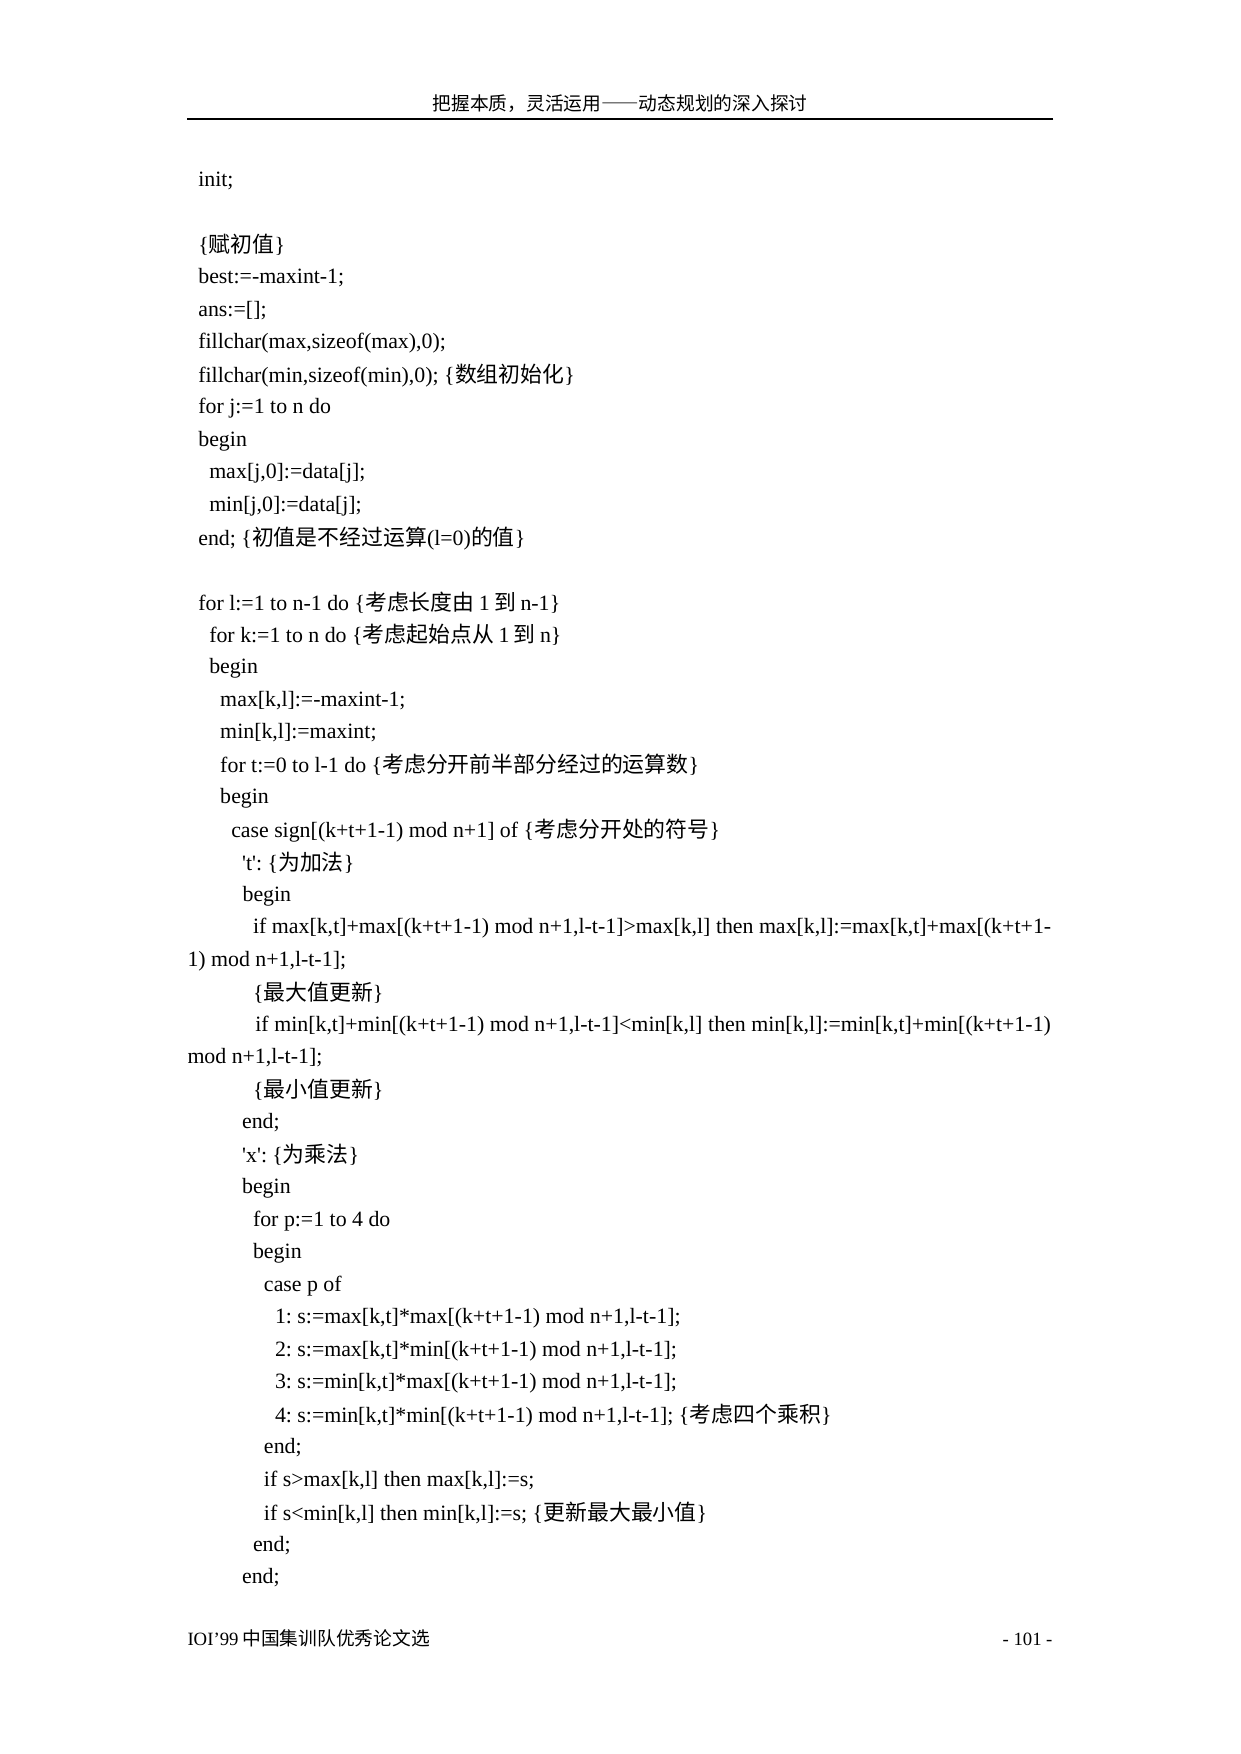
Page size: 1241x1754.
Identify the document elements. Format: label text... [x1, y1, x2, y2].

text fillchar(min,sizeof(min),0); {数组初始化} [187, 357, 1053, 389]
text if s<min[k,l] then min[k,l]:=s; {更新最大最小值} [187, 1494, 1053, 1527]
text {最大值更新} [187, 974, 1053, 1007]
text begin [187, 422, 1053, 454]
text for t:=0 to l-1 do {考虑分开前半部分经过的运算数} [187, 747, 1053, 779]
text best:=-maxint-1; [187, 259, 1053, 292]
text 'x': {为乘法} [187, 1137, 1053, 1169]
text for l:=1 to n-1 do {考虑长度由1到n-1} [187, 584, 1053, 617]
text case p of [187, 1267, 1053, 1299]
text max[j,0]:=data[j]; [187, 454, 1053, 487]
text for j:=1 to n do [187, 389, 1053, 422]
text begin [187, 649, 1053, 682]
text 't': {为加法} [187, 844, 1053, 877]
text end; [187, 1527, 1053, 1559]
text if min[k,t]+min[(k+t+1-1) mod n+1,l-t-1]<min[k,l] then min[k,l]:=min[k,t]+min[(k+t+1-1) mod n+1,l-t-1]; [187, 1007, 1053, 1072]
text for k:=1 to n do {考虑起始点从1到n} [187, 617, 1053, 649]
text ans:=[]; [187, 292, 1053, 324]
text min[j,0]:=data[j]; [187, 487, 1053, 519]
text if max[k,t]+max[(k+t+1-1) mod n+1,l-t-1]>max[k,l] then max[k,l]:=max[k,t]+max[(k+t+1-1) mod n+1,l-t-1]; [187, 909, 1053, 974]
text init; [187, 162, 1053, 194]
text begin [187, 1234, 1053, 1267]
text 2: s:=max[k,t]*min[(k+t+1-1) mod n+1,l-t-1]; [187, 1332, 1053, 1364]
text begin [187, 1169, 1053, 1202]
text end; [187, 1559, 1053, 1592]
text 4: s:=min[k,t]*min[(k+t+1-1) mod n+1,l-t-1]; {考虑四个乘积} [187, 1397, 1053, 1429]
text 3: s:=min[k,t]*max[(k+t+1-1) mod n+1,l-t-1]; [187, 1364, 1053, 1397]
text if s>max[k,l] then max[k,l]:=s; [187, 1462, 1053, 1494]
text fillchar(max,sizeof(max),0); [187, 324, 1053, 357]
text case sign[(k+t+1-1) mod n+1] of {考虑分开处的符号} [187, 812, 1053, 844]
text end; {初值是不经过运算(l=0)的值} [187, 519, 1053, 552]
text end; [187, 1429, 1053, 1462]
text end; [187, 1104, 1053, 1137]
text begin [187, 877, 1053, 909]
text for p:=1 to 4 do [187, 1202, 1053, 1234]
text min[k,l]:=maxint; [187, 714, 1053, 747]
text max[k,l]:=-maxint-1; [187, 682, 1053, 714]
text {最小值更新} [187, 1072, 1053, 1104]
text begin [187, 779, 1053, 812]
text 1: s:=max[k,t]*max[(k+t+1-1) mod n+1,l-t-1]; [187, 1299, 1053, 1332]
text {赋初值} [187, 227, 1053, 259]
